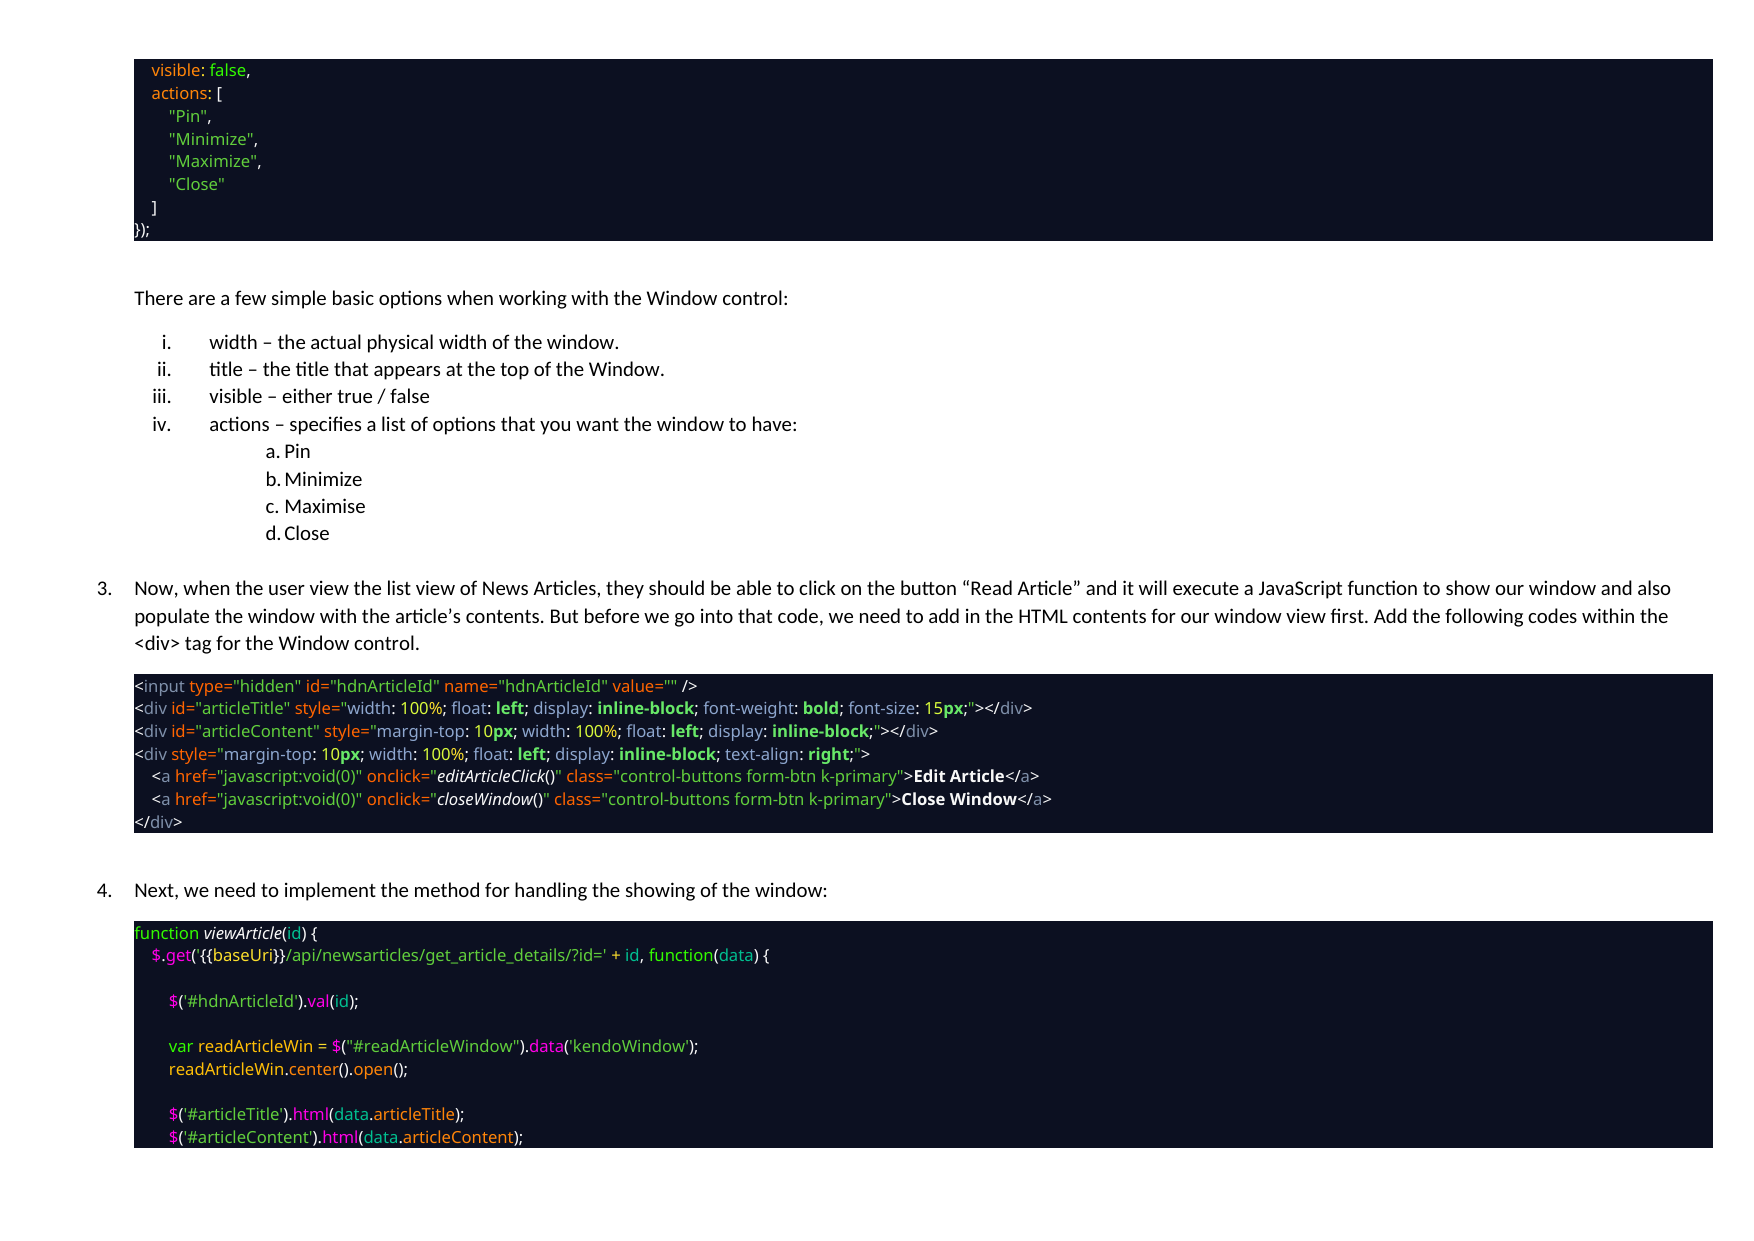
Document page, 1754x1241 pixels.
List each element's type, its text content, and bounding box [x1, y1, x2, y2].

list Now, when the user view the list view of News Articles, they should be able to click on the button “Read Article” and it will execute a JavaScript function to show our window and also populate the window with the article’s contents. But before we go into that code, we need to add in the HTML contents for our window view first. Add the following codes within the <div> tag for the Window control. [97, 575, 1713, 656]
list visible – either true / false [172, 384, 1713, 409]
list title – the title that appears at the top of the Window. [172, 356, 1713, 382]
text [134, 921, 1713, 1148]
list Pin [265, 438, 1713, 464]
list actions – specifies a list of options that you want the window to have: [172, 411, 1713, 436]
list Next, we need to implement the method for handling the showing of the window: [97, 877, 1713, 903]
list width – the actual physical width of the window. [172, 329, 1713, 354]
list Maximise [265, 493, 1713, 519]
text There are a few simple basic options when working with the Window control: [59, 285, 1713, 310]
list Minimize [265, 466, 1713, 491]
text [134, 59, 1713, 241]
text <input type="hidden" id="hdnArticleId" name="hdnArticleId" value="" /> <div id="articleTitle" style="width: 100%; float: left; display: inline-block; font-weight: bold; font-size: 15px;"></div> <div id="articleContent" style="margin-top: 10px; width: 100%; float: left; display: inline-block;"></div> <div style="margin-top: 10px; width: 100%; float: left; display: inline-block; text-align: right;"> <a href="javascript:void(0)" onclick="editArticleClick()" class="control-buttons form-btn k-primary">Edit Article</a> <a href="javascript:void(0)" onclick="closeWindow()" class="control-buttons form-btn k-primary">Close Window</a> </div> [134, 674, 1713, 833]
list Close [265, 521, 1713, 546]
